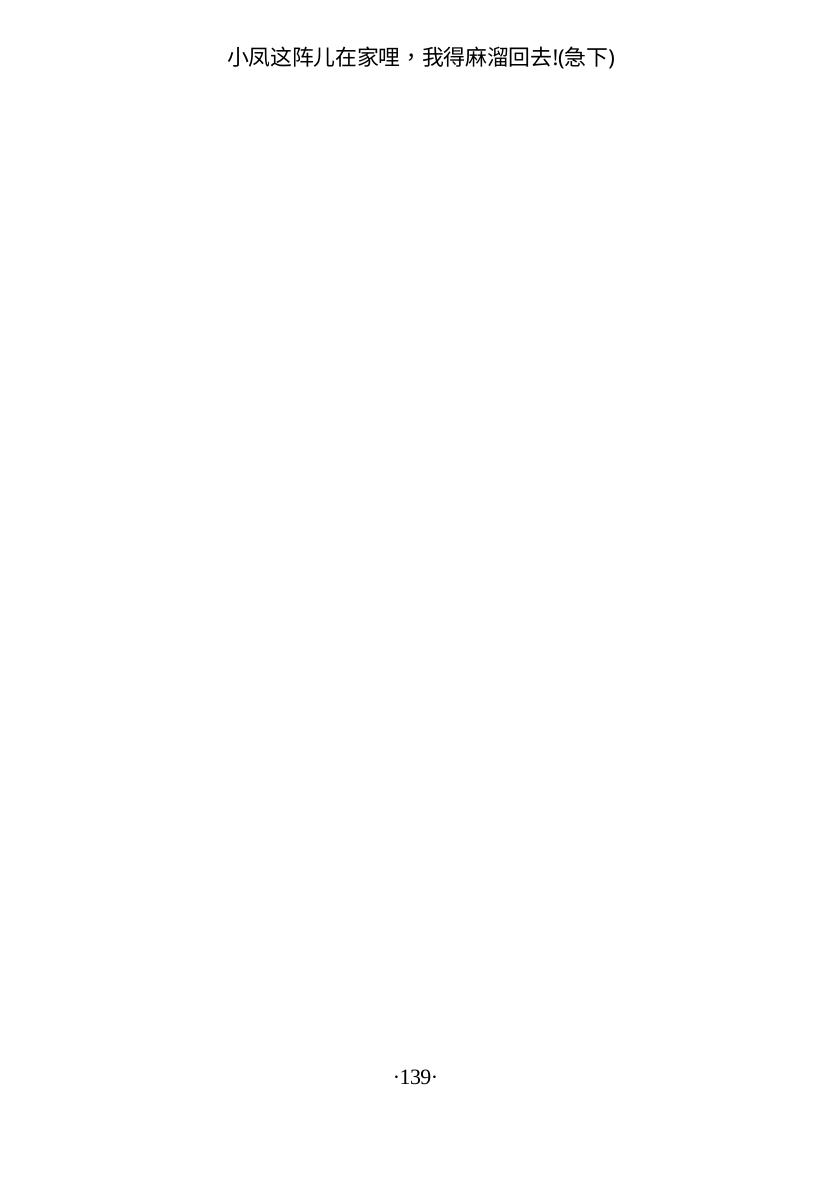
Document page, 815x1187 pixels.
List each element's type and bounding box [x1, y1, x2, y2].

text [142, 42, 712, 71]
